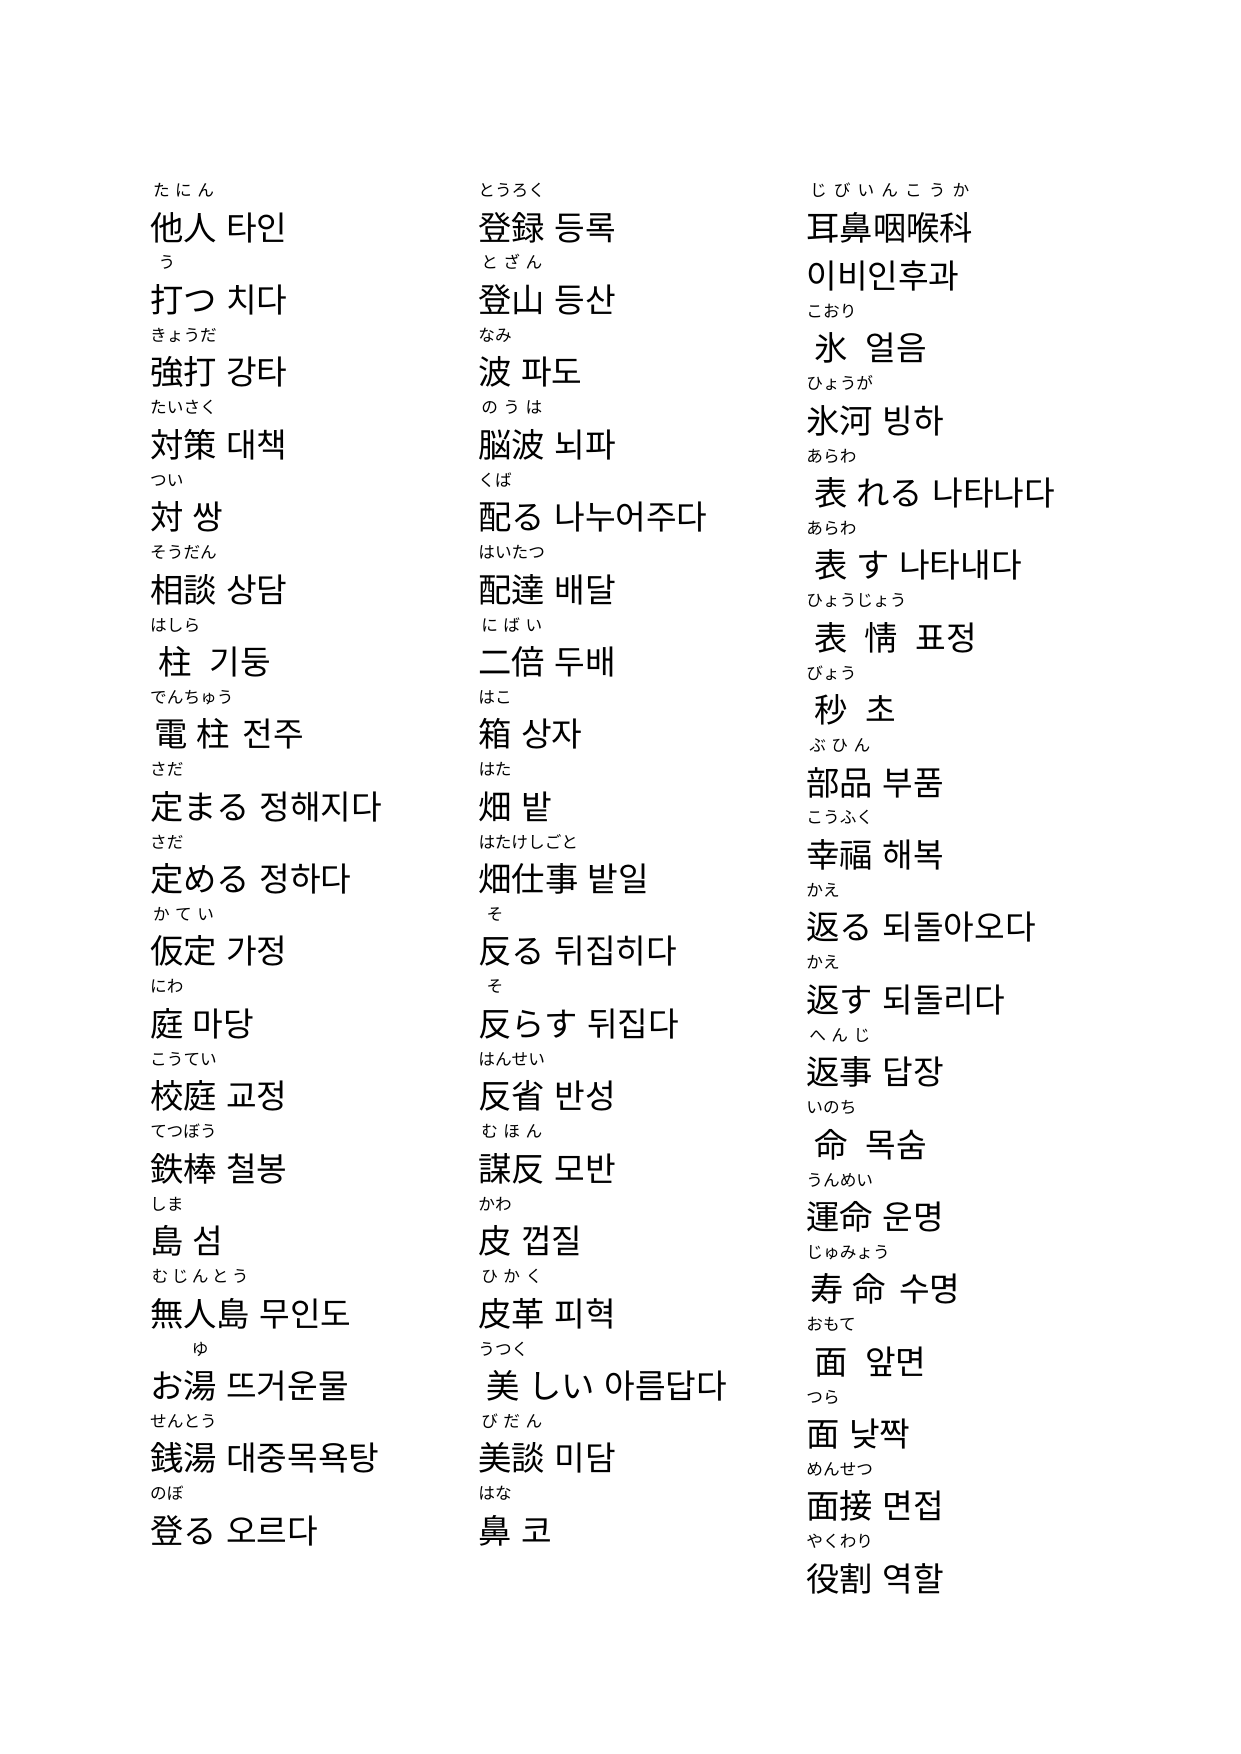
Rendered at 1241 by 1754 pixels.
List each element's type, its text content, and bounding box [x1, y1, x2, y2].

text 피혁 [478, 1263, 762, 1336]
text す 되돌리다 [806, 949, 1090, 1022]
text 쌍 [150, 467, 434, 539]
text 교정 [150, 1046, 434, 1118]
text 전주 [150, 684, 434, 756]
text 기둥 [150, 612, 434, 684]
text める 정하다 [150, 829, 434, 901]
text 앞면 [806, 1311, 1090, 1384]
text る 뒤집히다 [478, 901, 762, 973]
text 대중목욕탕 [150, 1408, 434, 1480]
text る 오르다 [150, 1480, 434, 1553]
text 등록 [478, 177, 762, 249]
text 대책 [150, 394, 434, 467]
text 철봉 [150, 1118, 434, 1191]
text 얼음 [806, 298, 1090, 370]
text 강타 [150, 322, 434, 394]
text 이비인후과 [806, 177, 1090, 298]
text 타인 [150, 177, 434, 249]
text 운명 [806, 1167, 1090, 1239]
text つ 치다 [150, 249, 434, 322]
text 가정 [150, 901, 434, 973]
text る 나누어주다 [478, 467, 762, 539]
text まる 정해지다 [150, 756, 434, 829]
text 뇌파 [478, 394, 762, 467]
text 답장 [806, 1022, 1090, 1094]
text 수명 [806, 1239, 1090, 1311]
text 낮짝 [806, 1384, 1090, 1456]
text しい 아름답다 [478, 1336, 762, 1408]
text らす 뒤집다 [478, 973, 762, 1046]
text 모반 [478, 1118, 762, 1191]
text 목숨 [806, 1094, 1090, 1167]
text 해복 [806, 804, 1090, 877]
text 빙하 [806, 370, 1090, 443]
text 밭 [478, 756, 762, 829]
text れる 나타나다 [806, 443, 1090, 515]
text 부품 [806, 732, 1090, 804]
text 배달 [478, 539, 762, 612]
text 밭일 [478, 829, 762, 901]
text 무인도 [150, 1263, 434, 1336]
text 초 [806, 660, 1090, 732]
text る 되돌아오다 [806, 877, 1090, 949]
text 두배 [478, 612, 762, 684]
text 면접 [806, 1456, 1090, 1528]
text 파도 [478, 322, 762, 394]
text 표정 [806, 587, 1090, 660]
text 상자 [478, 684, 762, 756]
text 마당 [150, 973, 434, 1046]
text 껍질 [478, 1191, 762, 1263]
text す 나타내다 [806, 515, 1090, 587]
text 미담 [478, 1408, 762, 1480]
text 코 [478, 1480, 762, 1553]
text 섬 [150, 1191, 434, 1263]
text 반성 [478, 1046, 762, 1118]
text お 뜨거운물 [150, 1336, 434, 1408]
text 역할 [806, 1528, 1090, 1601]
text 등산 [478, 249, 762, 322]
text 상담 [150, 539, 434, 612]
